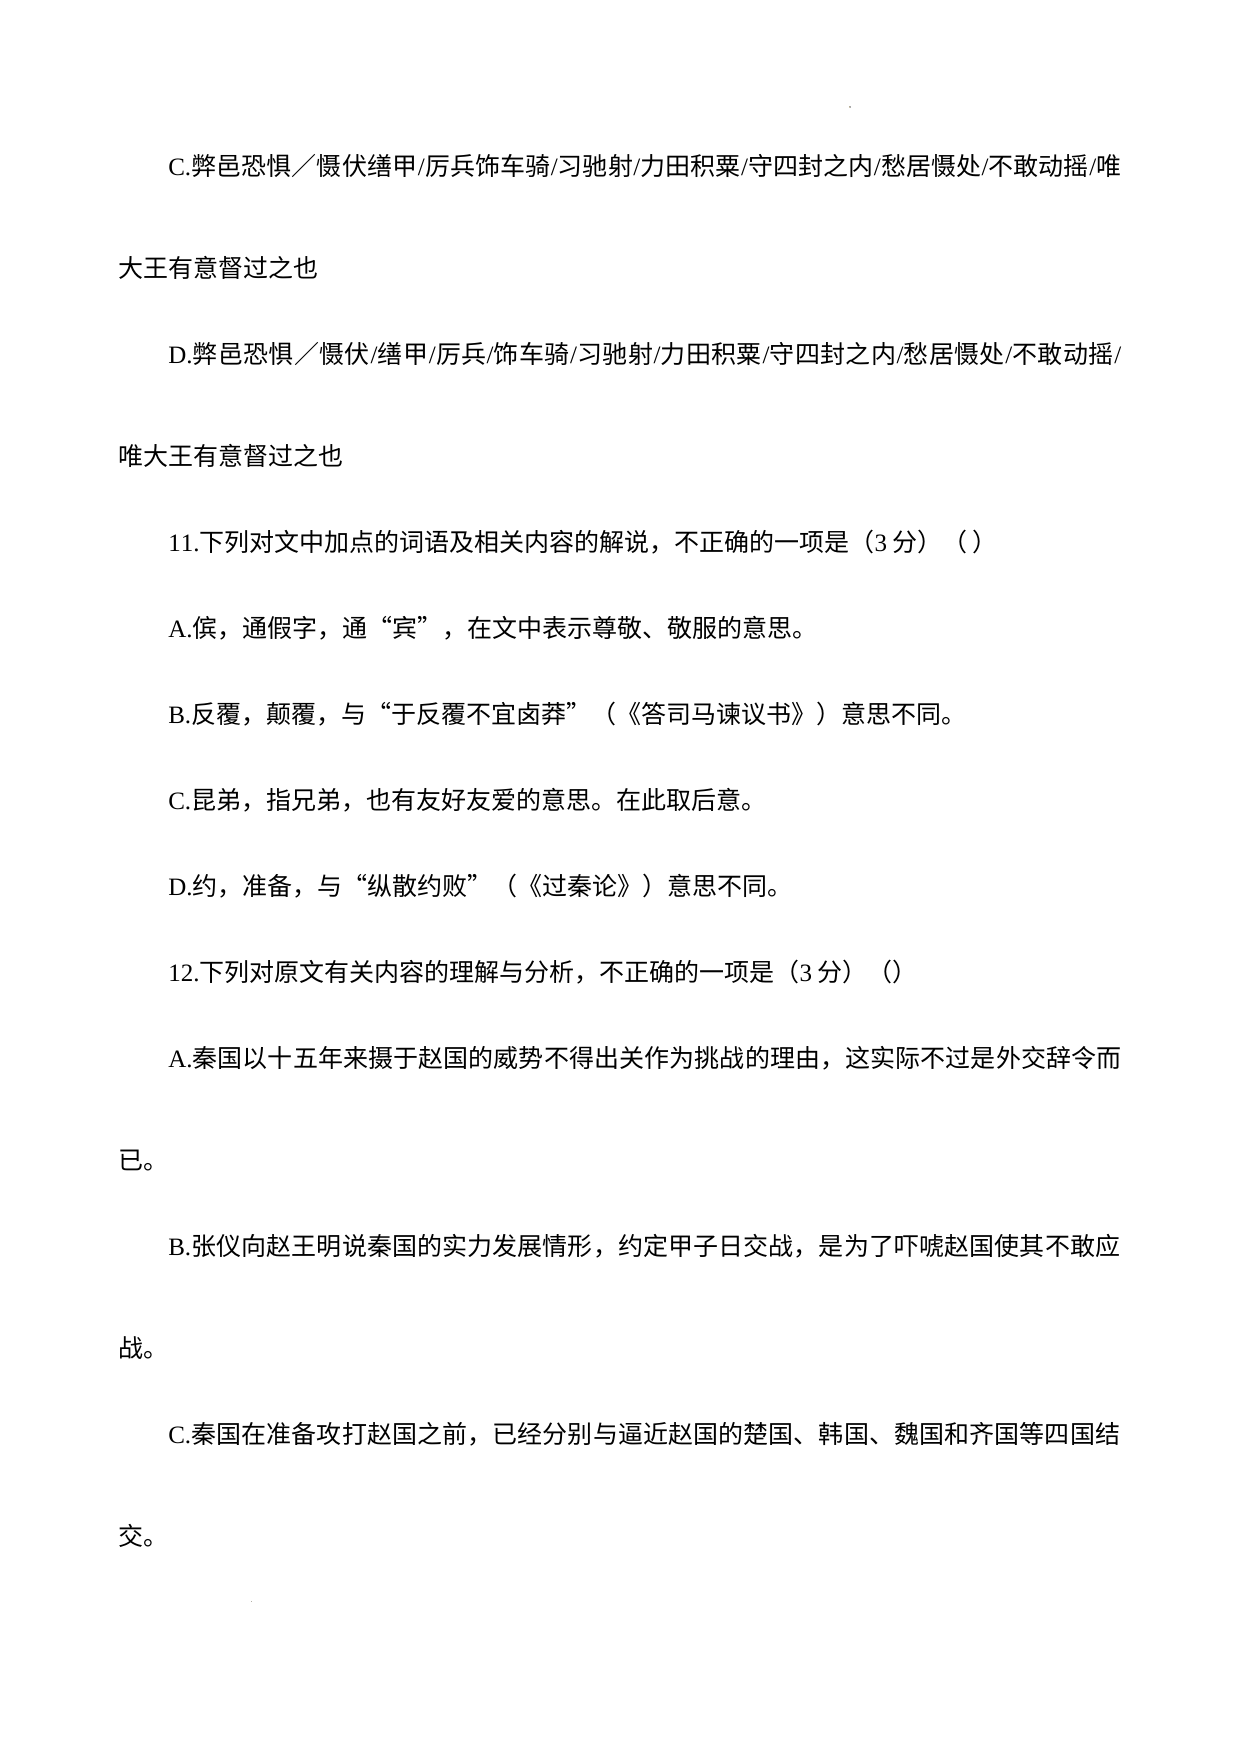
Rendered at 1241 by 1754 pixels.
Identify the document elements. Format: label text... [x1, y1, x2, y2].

text 12.下列对原文有关内容的理解与分析，不正确的一项是（3分）（） [118, 937, 1122, 1004]
text D.约，准备，与“纵散约败”（《过秦论》）意思不同。 [118, 851, 1122, 918]
text C.弊邑恐惧／慑伏缮甲/厉兵饰车骑/习驰射/力田积粟/守四封之内/愁居慑处/不敢动摇/唯大王有意督过之也 [118, 131, 1122, 300]
text A.秦国以十五年来摄于赵国的威势不得出关作为挑战的理由，这实际不过是外交辞令而已。 [118, 1023, 1122, 1192]
text B.张仪向赵王明说秦国的实力发展情形，约定甲子日交战，是为了吓唬赵国使其不敢应战。 [118, 1211, 1122, 1380]
text C.秦国在准备攻打赵国之前，已经分别与逼近赵国的楚国、韩国、魏国和齐国等四国结交。 [118, 1398, 1122, 1568]
text 11.下列对文中加点的词语及相关内容的解说，不正确的一项是（3分）（ ） [118, 506, 1122, 574]
text C.昆弟，指兄弟，也有友好友爱的意思。在此取后意。 [118, 764, 1122, 832]
text B.反覆，颠覆，与“于反覆不宜卤莽”（《答司马谏议书》）意思不同。 [118, 678, 1122, 746]
text A.傧，通假字，通“宾”，在文中表示尊敬、敬服的意思。 [118, 592, 1122, 660]
text D.弊邑恐惧／慑伏/缮甲/厉兵/饰车骑/习驰射/力田积粟/守四封之内/愁居慑处/不敢动摇/唯大王有意督过之也 [118, 318, 1122, 488]
